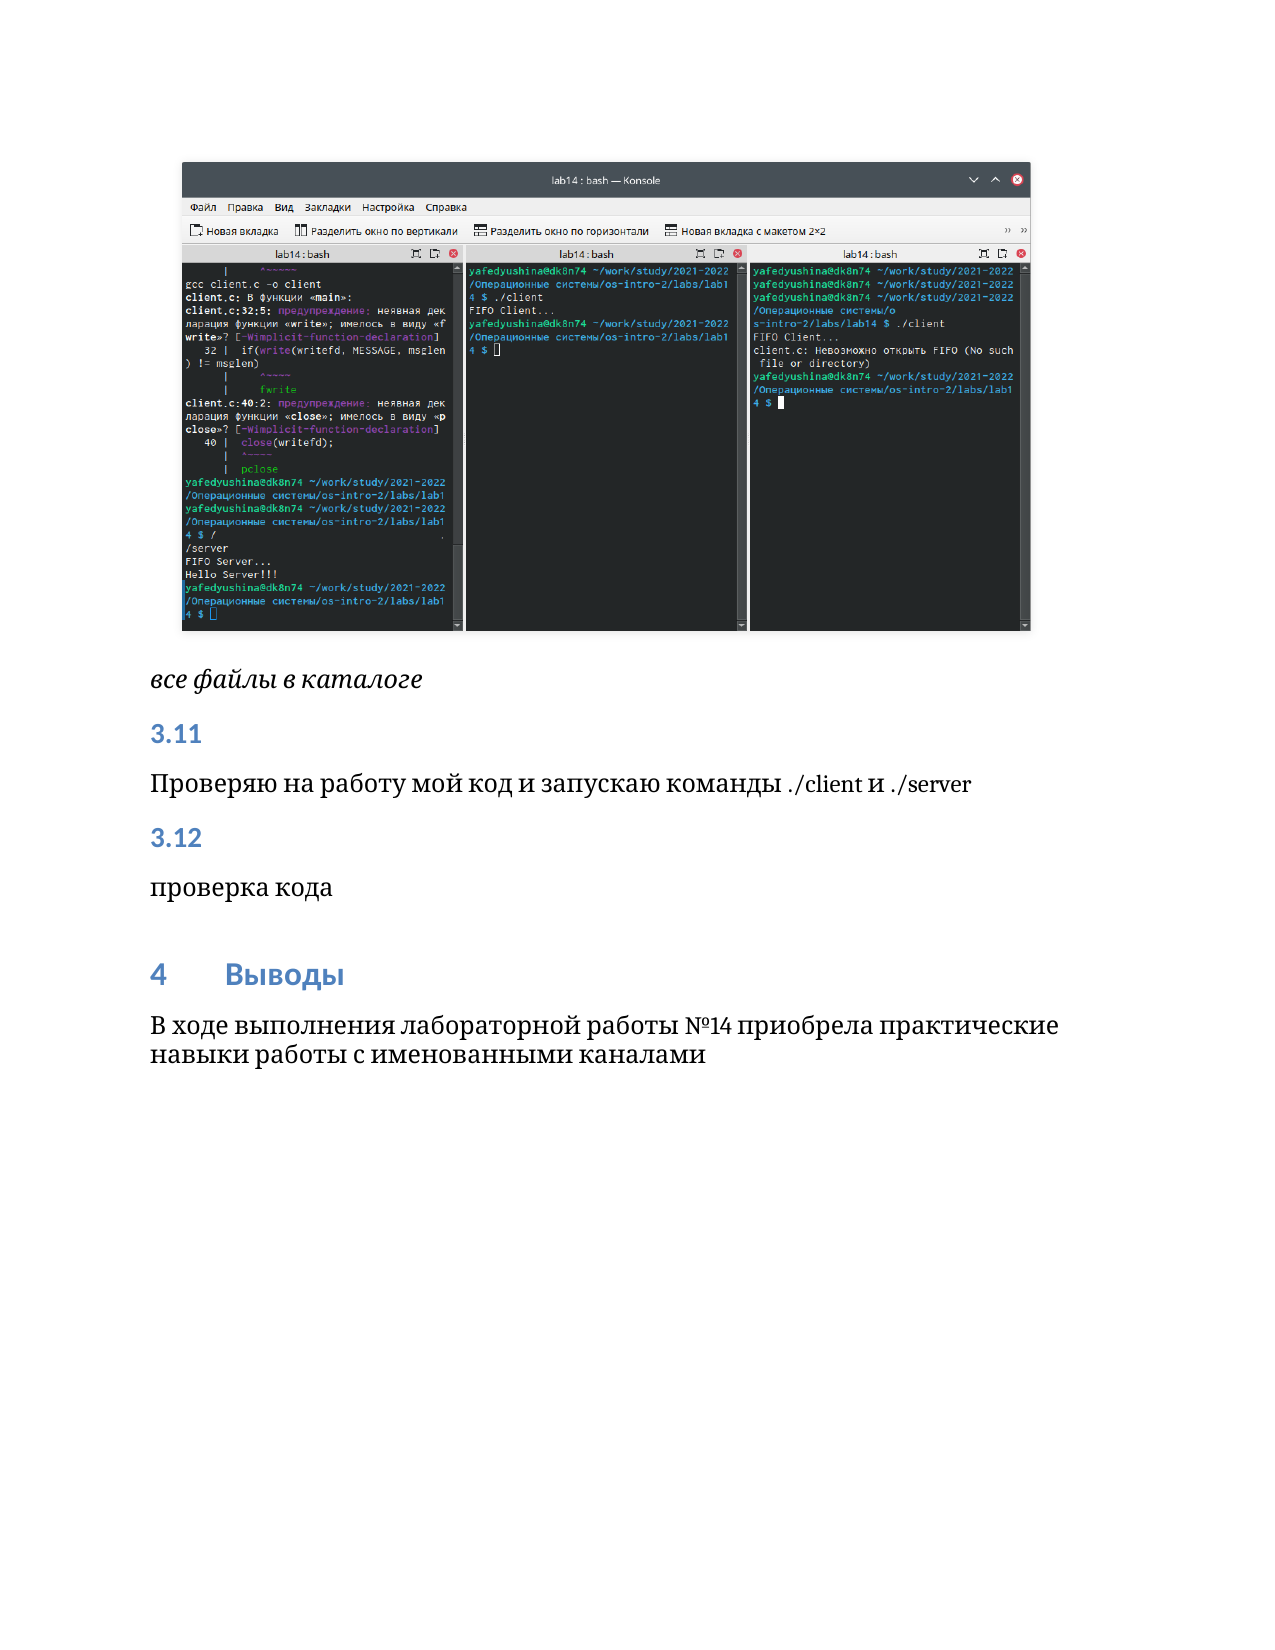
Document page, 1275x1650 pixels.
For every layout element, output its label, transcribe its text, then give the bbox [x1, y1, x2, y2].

picture [168, 150, 1044, 646]
subtitle 3.11 [150, 716, 1125, 751]
text В ходе выполнения лабораторной работы №14 приобрела практические навыки работы с именованными каналами [150, 1012, 1125, 1069]
text проверка кода [150, 874, 1125, 903]
subtitle 4 Выводы [150, 953, 1125, 993]
text Проверяю на работу мой код и запускаю команды ./client и ./server [150, 770, 1125, 799]
subtitle 3.12 [150, 819, 1125, 855]
text все файлы в каталоге [150, 666, 1125, 695]
